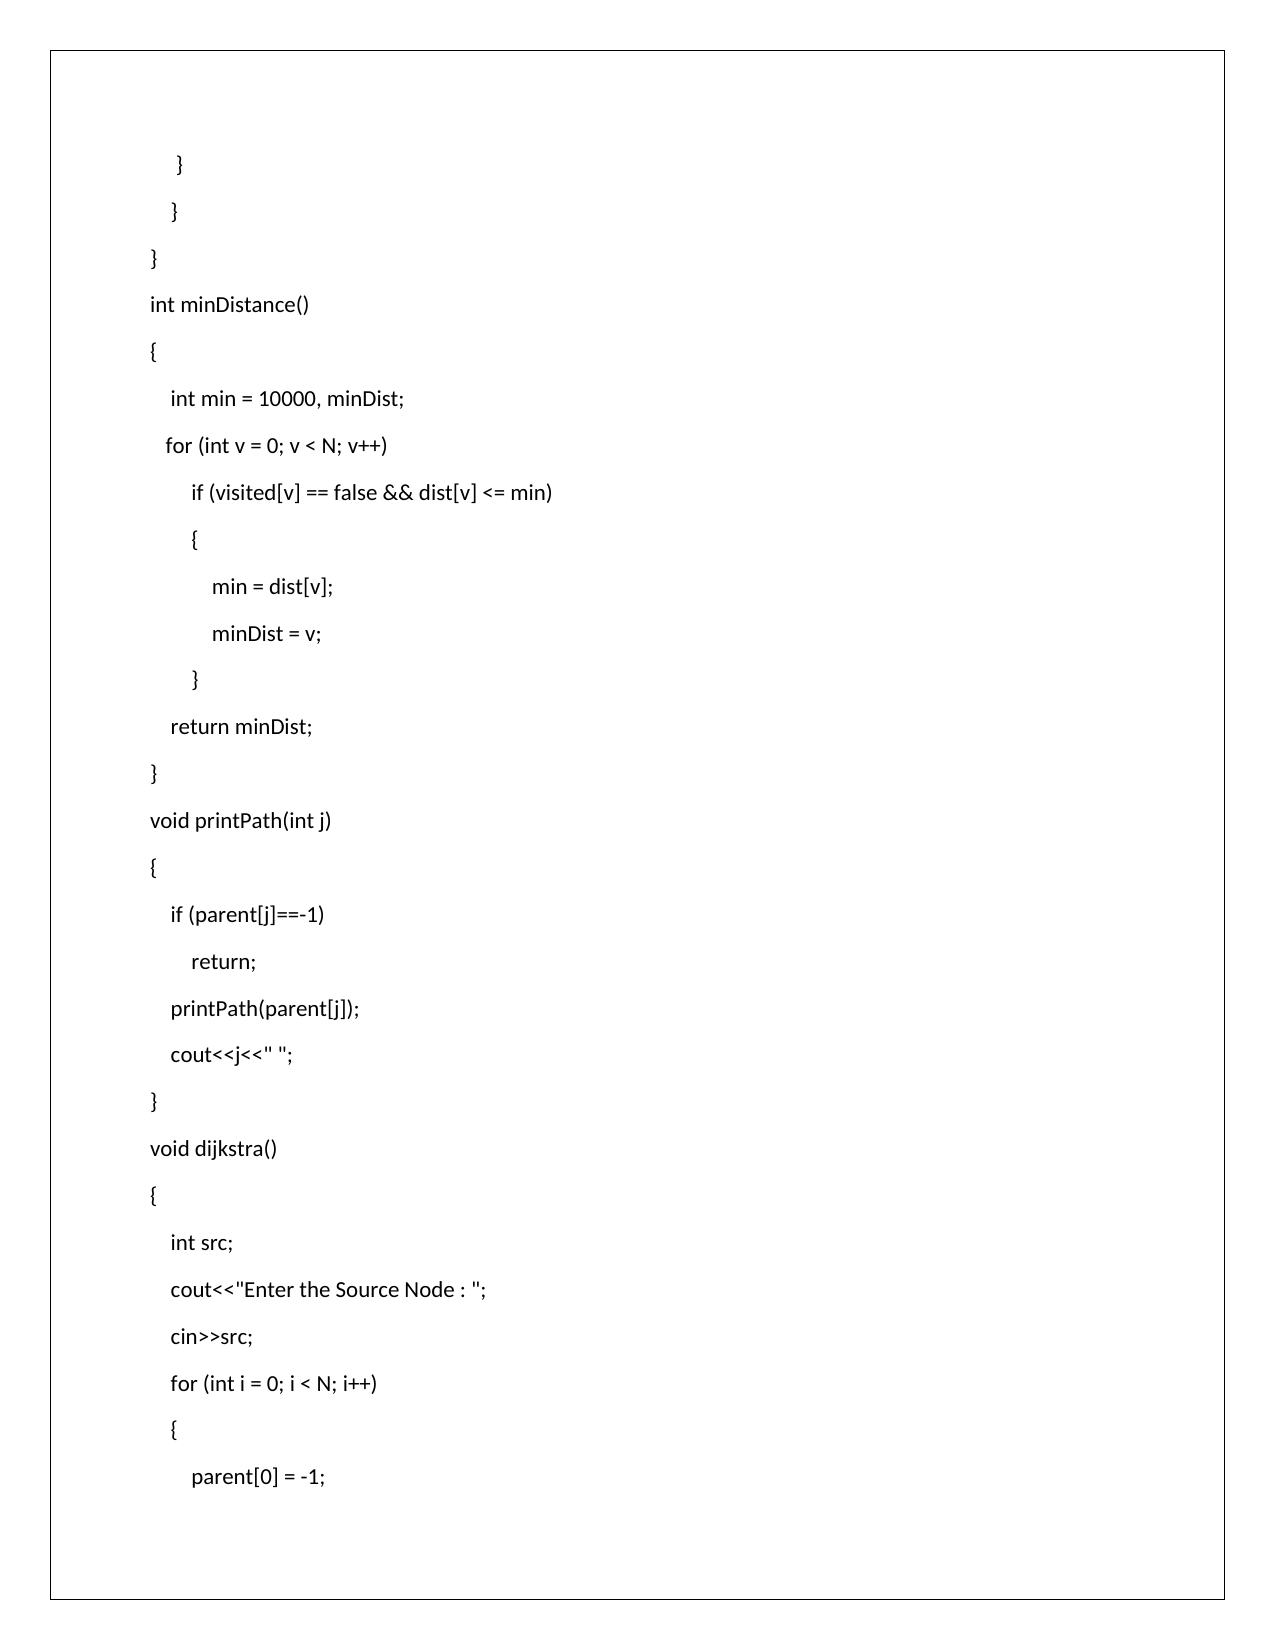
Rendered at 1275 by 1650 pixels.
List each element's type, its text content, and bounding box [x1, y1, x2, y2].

text } [150, 150, 1125, 178]
text if (visited[v] == false && dist[v] <= min) [150, 478, 1125, 506]
text { [150, 525, 1125, 553]
text printPath(parent[j]); [150, 994, 1125, 1022]
text { [150, 853, 1125, 881]
text { [150, 337, 1125, 366]
text } [150, 244, 1125, 272]
text { [150, 1181, 1125, 1209]
text cout<<j<<" "; [150, 1041, 1125, 1069]
text int src; [150, 1228, 1125, 1256]
text return minDist; [150, 712, 1125, 741]
text min = dist[v]; [150, 572, 1125, 600]
text } [150, 759, 1125, 787]
text minDist = v; [150, 619, 1125, 647]
text } [150, 666, 1125, 694]
text cout<<"Enter the Source Node : "; [150, 1275, 1125, 1303]
text void printPath(int j) [150, 806, 1125, 834]
text for (int v = 0; v < N; v++) [150, 431, 1125, 459]
text } [150, 197, 1125, 225]
text for (int i = 0; i < N; i++) [150, 1369, 1125, 1397]
text int min = 10000, minDist; [150, 384, 1125, 412]
text cin>>src; [150, 1322, 1125, 1350]
text void dijkstra() [150, 1134, 1125, 1162]
text parent[0] = -1; [150, 1462, 1125, 1491]
text return; [150, 947, 1125, 975]
text { [150, 1416, 1125, 1444]
text if (parent[j]==-1) [150, 900, 1125, 928]
text int minDistance() [150, 291, 1125, 319]
text } [150, 1087, 1125, 1116]
